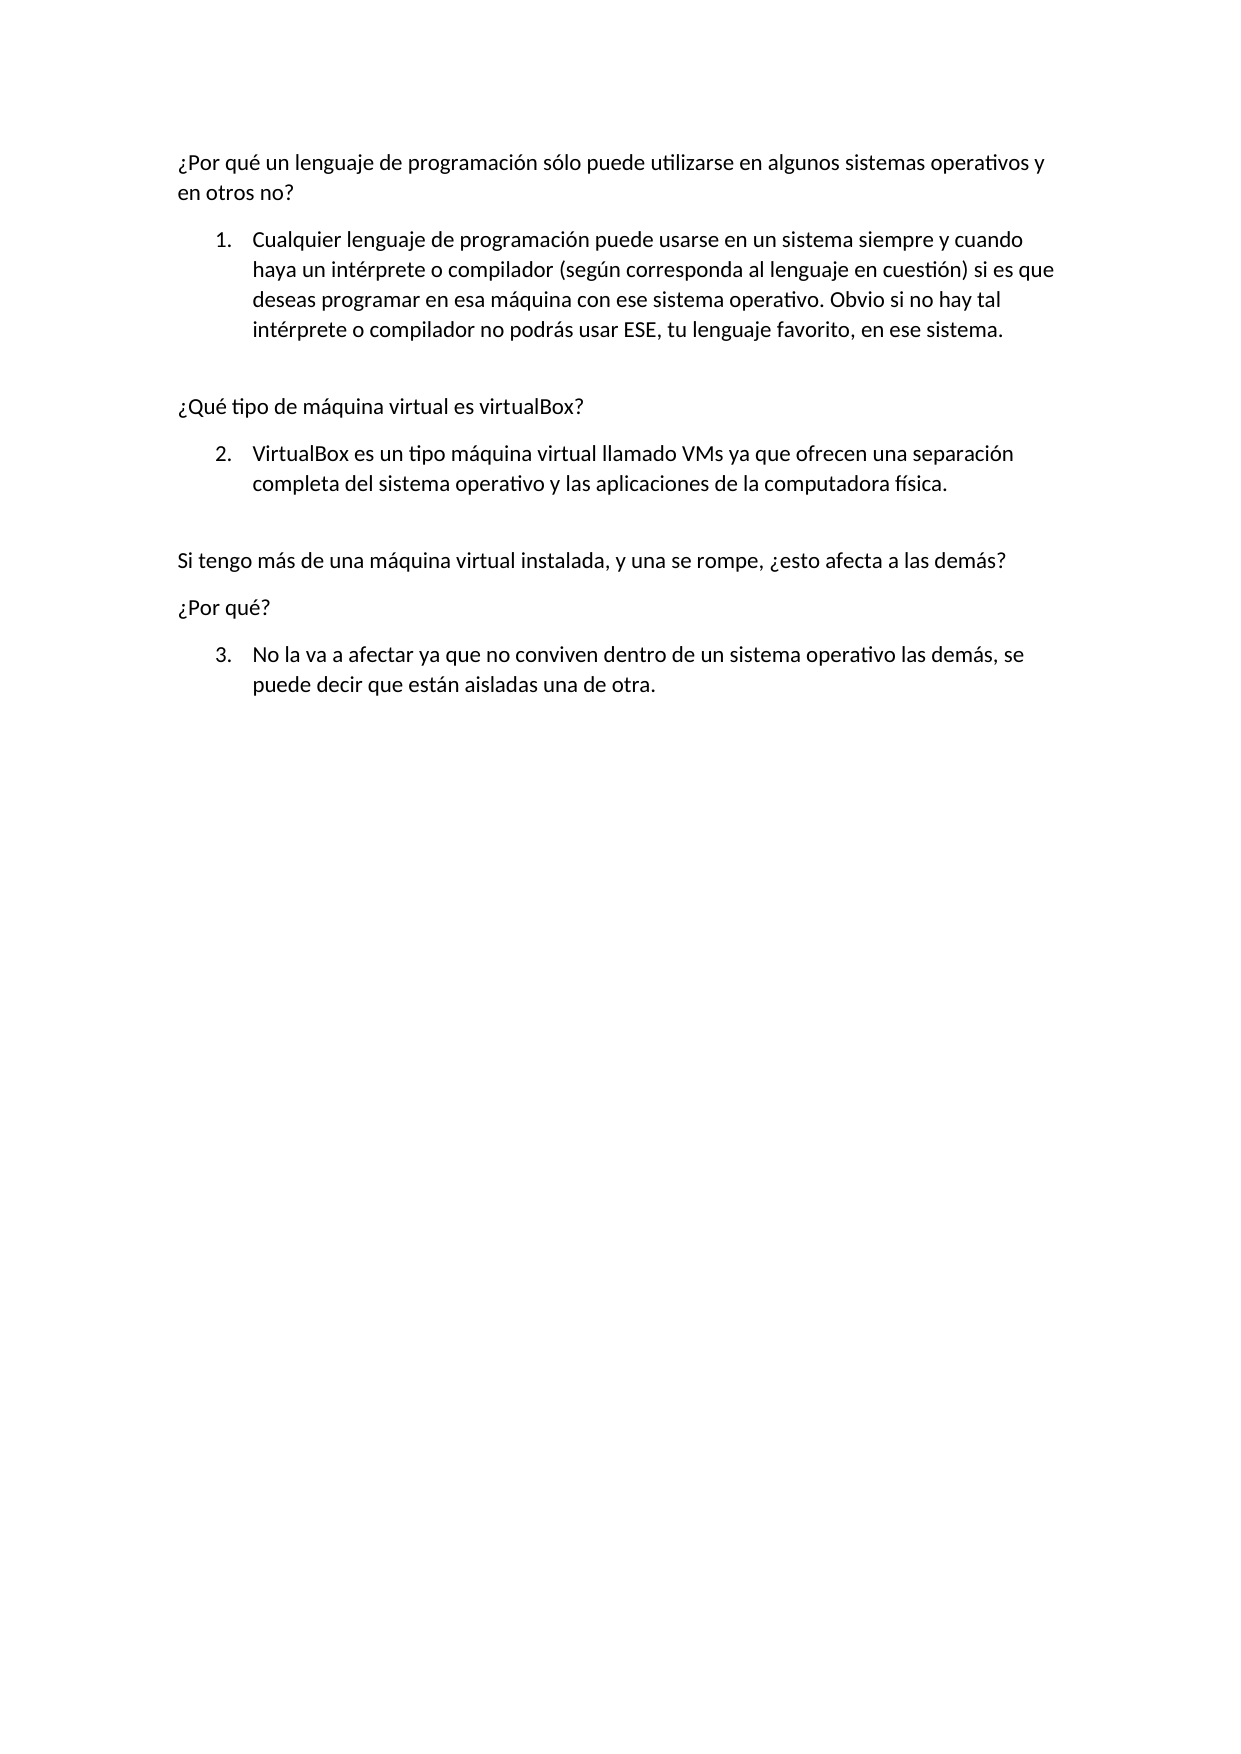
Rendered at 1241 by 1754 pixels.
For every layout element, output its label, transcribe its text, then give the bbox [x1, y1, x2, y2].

text ¿Por qué un lenguaje de programación sólo puede utilizarse en algunos sistemas operativos y en otros no? [177, 148, 1063, 206]
text ¿Qué tipo de máquina virtual es virtualBox? [177, 392, 1063, 420]
text Si tengo más de una máquina virtual instalada, y una se rompe, ¿esto afecta a las demás? [177, 547, 1063, 574]
list Cualquier lenguaje de programación puede usarse en un sistema siempre y cuando haya un intérprete o compilador (según corresponda al lenguaje en cuestión) si es que deseas programar en esa máquina con ese sistema operativo. Obvio si no hay tal intérprete o compilador no podrás usar ESE, tu lenguaje favorito, en ese sistema. [215, 225, 1063, 343]
list No la va a afectar ya que no conviven dentro de un sistema operativo las demás, se puede decir que están aisladas una de otra. [215, 640, 1063, 698]
list VirtualBox es un tipo máquina virtual llamado VMs ya que ofrecen una separación completa del sistema operativo y las aplicaciones de la computadora física. [215, 439, 1063, 497]
text ¿Por qué? [177, 593, 1063, 621]
